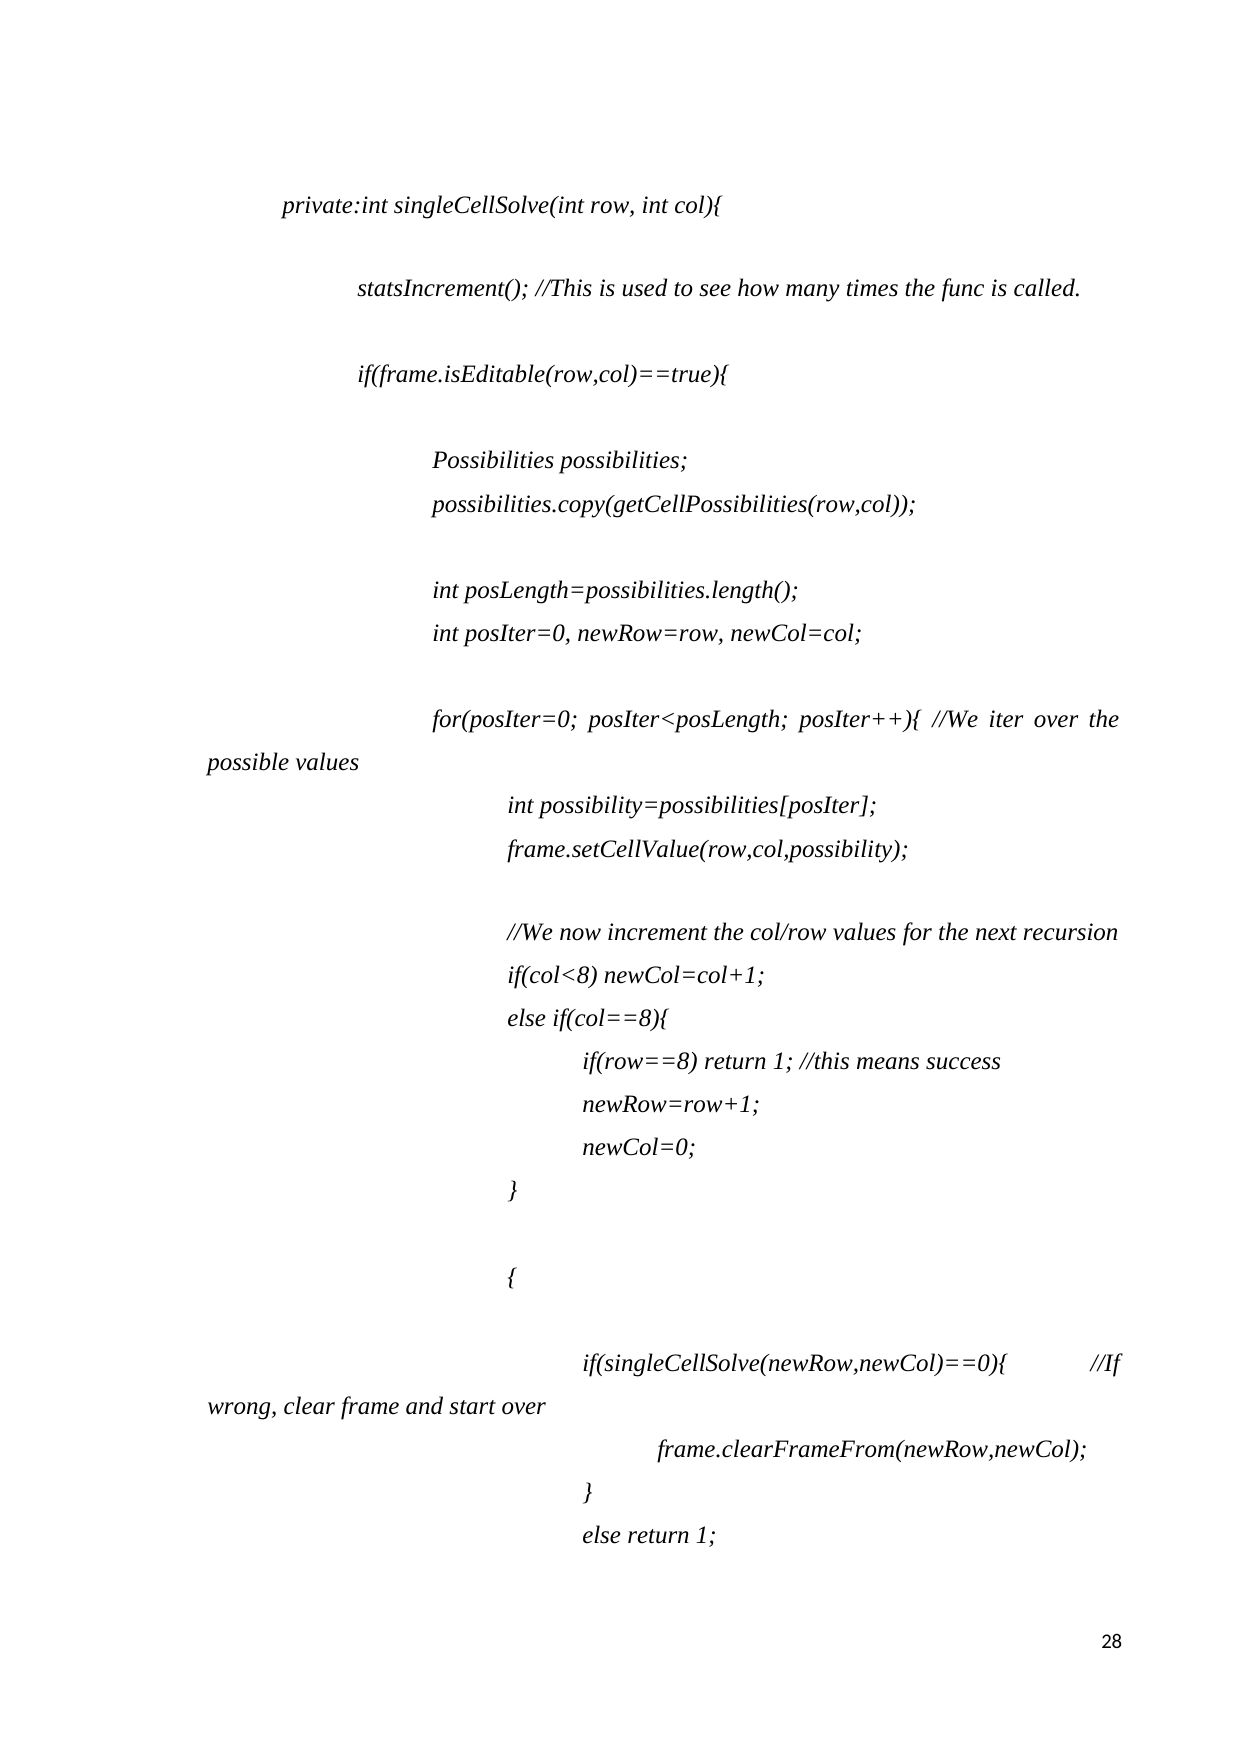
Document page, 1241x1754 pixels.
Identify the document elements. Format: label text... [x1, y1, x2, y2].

text statsIncrement(); //This is used to see how many times the func is called. [207, 273, 1122, 302]
text //We now increment the col/row values for the next recursion [207, 917, 1122, 945]
text } [207, 1477, 1122, 1506]
text int possibility=possibilities[posIter]; [207, 791, 1122, 819]
text else return 1; [207, 1520, 1122, 1549]
text if(row==8) return 1; //this means success [207, 1046, 1122, 1075]
text int posIter=0, newRow=row, newCol=col; [207, 618, 1122, 647]
text } [207, 1175, 1122, 1204]
text { [207, 1262, 1122, 1290]
text if(singleCellSolve(newRow,newCol)==0){ //If wrong, clear frame and start over [207, 1348, 1122, 1420]
text newCol=0; [207, 1132, 1122, 1161]
text for(posIter=0; posIter<posLength; posIter++){ //We iter over the possible values [207, 704, 1122, 776]
text else if(col==8){ [207, 1003, 1122, 1032]
text if(col<8) newCol=col+1; [207, 960, 1122, 988]
text newRow=row+1; [207, 1089, 1122, 1118]
text Possibilities possibilities; [207, 446, 1122, 474]
text private:int singleCellSolve(int row, int col){ [207, 190, 1122, 219]
text frame.clearFrameFrom(newRow,newCol); [207, 1434, 1122, 1463]
text int posLength=possibilities.length(); [207, 575, 1122, 604]
text frame.setCellValue(row,col,possibility); [207, 834, 1122, 862]
text if(frame.isEditable(row,col)==true){ [207, 359, 1122, 388]
text possibilities.copy(getCellPossibilities(row,col)); [207, 489, 1122, 517]
